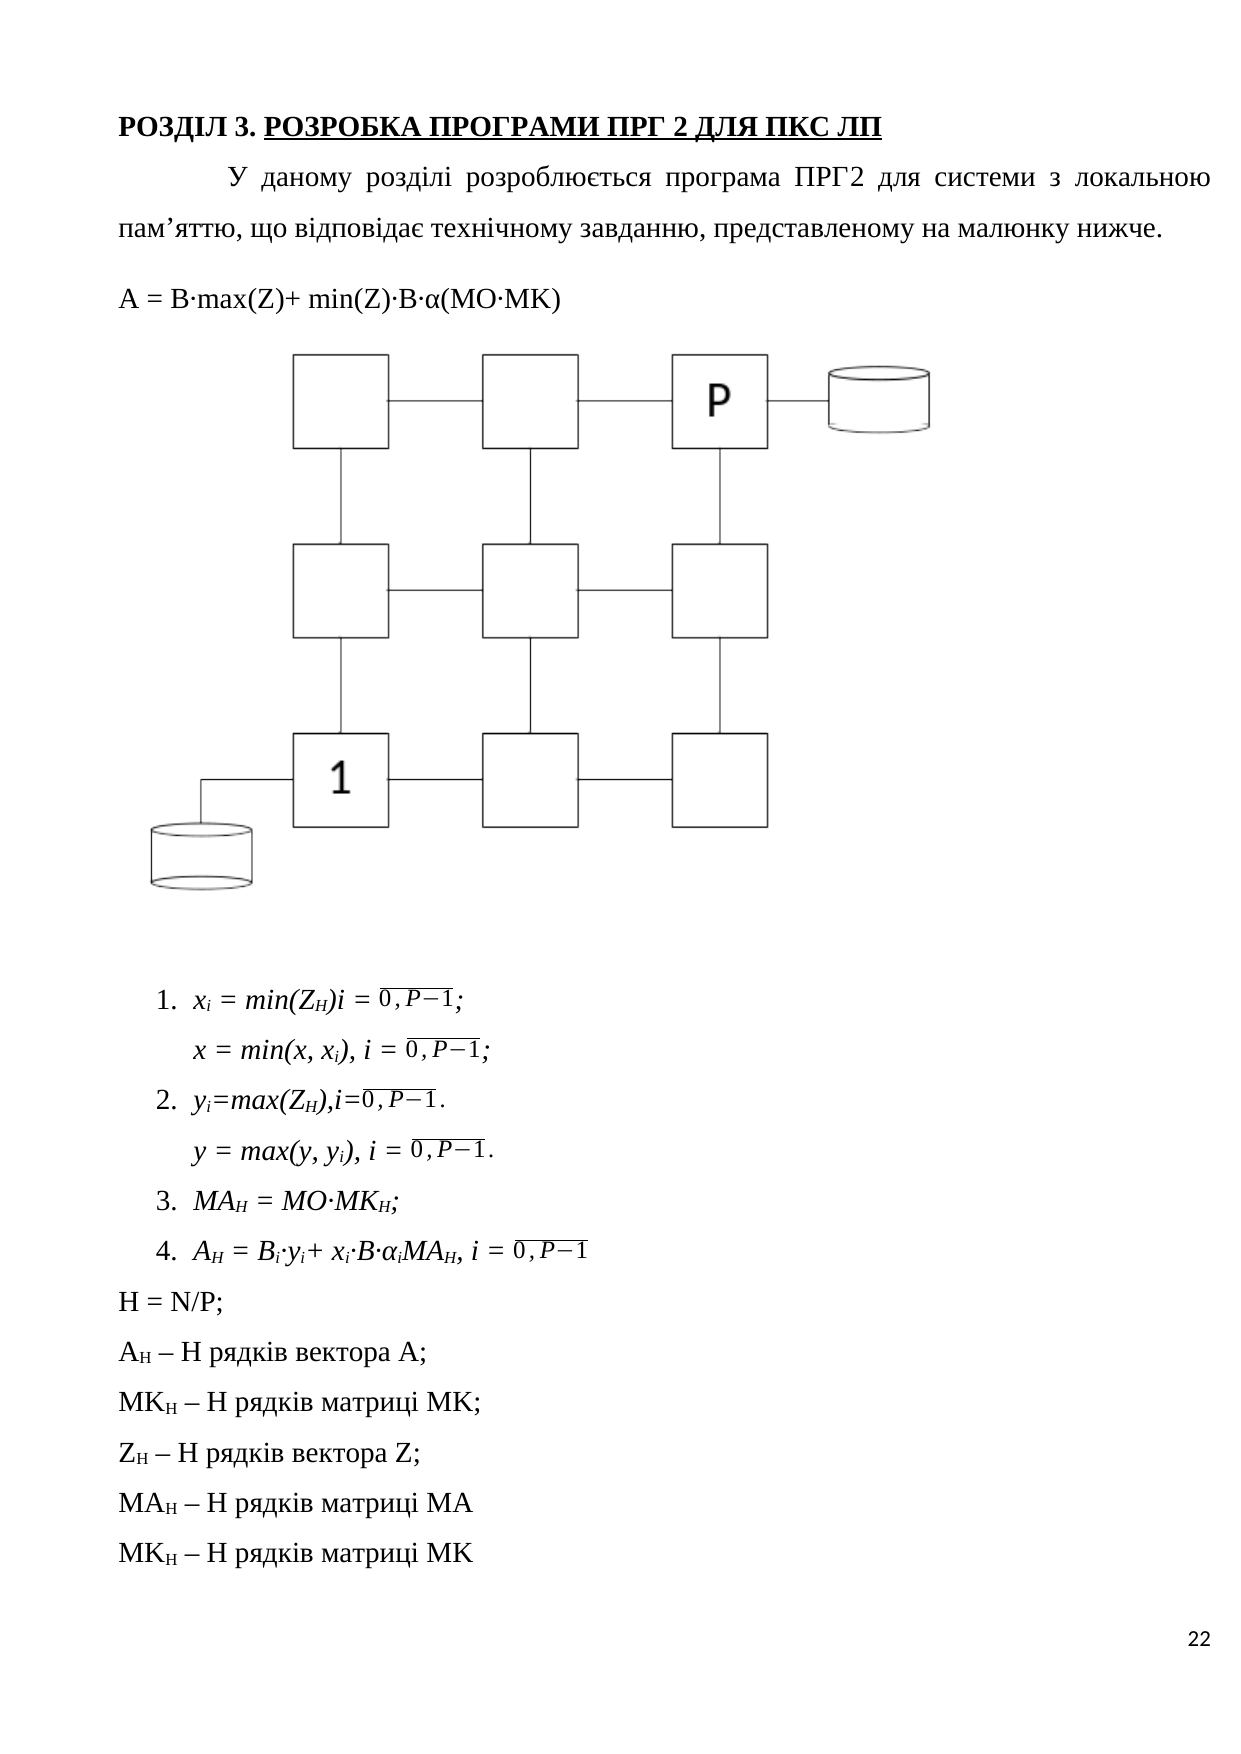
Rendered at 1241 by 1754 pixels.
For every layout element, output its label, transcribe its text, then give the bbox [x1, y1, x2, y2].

text H = N/P; [118, 1284, 1211, 1317]
text MKH – H рядків матриці MK; [118, 1384, 1211, 1418]
list MAH = MO∙MKH; [156, 1183, 1211, 1217]
text ZH – H рядків вектора Z; [118, 1435, 1211, 1468]
text MAH – H рядків матриці MA [118, 1485, 1211, 1518]
list AH = Bi∙уi+ хi∙B∙αiMAH, i = [156, 1233, 1211, 1267]
text A = B∙max(Z)+ min(Z)∙B∙α(MO∙MK) [118, 281, 1211, 314]
list хi = min(ZH)i = ; [156, 982, 1211, 1015]
subtitle РОЗДІЛ 3. РОЗРОБКА ПРОГРАМИ ПРГ 2 ДЛЯ ПКС ЛП [118, 109, 1211, 143]
text AH – H рядків вектора А; [118, 1334, 1211, 1368]
text MKH – H рядків матриці MK [118, 1535, 1211, 1569]
list х = min(х, хi), i = ; [193, 1032, 1211, 1066]
text У даному розділі розроблюється програма ПРГ2 для системи з локальною пам’яттю, що відповідає технічному завданню, представленому на малюнку нижче. [118, 159, 1211, 243]
list уi=max(ZH),i= у = max(у, уi), i = [156, 1082, 1211, 1166]
